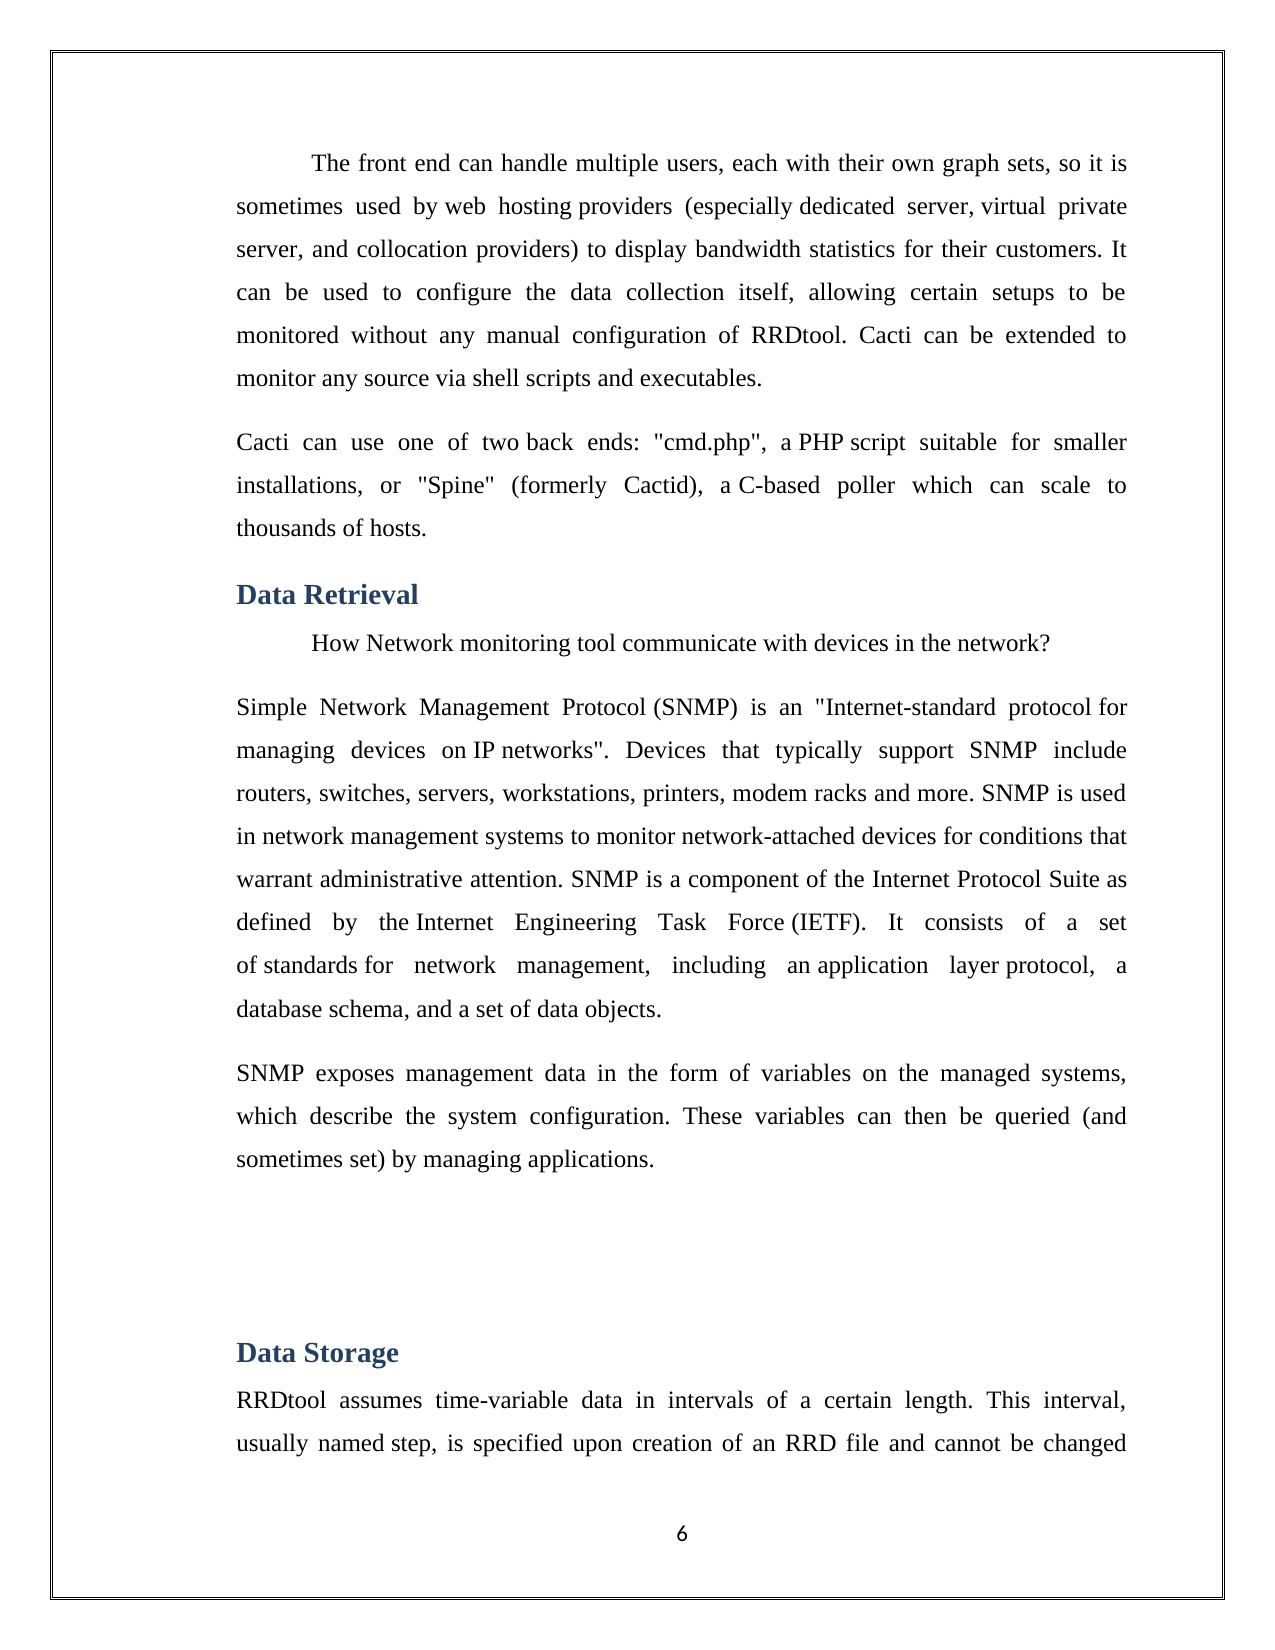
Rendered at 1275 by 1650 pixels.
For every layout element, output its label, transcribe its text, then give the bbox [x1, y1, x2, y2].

text Cacti can use one of two back ends: "cmd.php", a PHP script suitable for smaller installations, or "Spine" (formerly Cactid), a C-based poller which can scale to thousands of hosts. [236, 427, 1127, 542]
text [236, 1385, 1127, 1457]
text The front end can handle multiple users, each with their own graph sets, so it is sometimes used by web hosting providers (especially dedicated server, virtual private server, and collocation providers) to display bandwidth statistics for their customers. It can be used to configure the data collection itself, allowing certain setups to be monitored without any manual configuration of RRDtool. Cacti can be extended to monitor any source via shell scripts and executables. [236, 148, 1127, 392]
subtitle Data Retrieval [236, 577, 1127, 611]
subtitle Data Storage [236, 1335, 1127, 1368]
text Simple Network Management Protocol (SNMP) is an "Internet-standard protocol for managing devices on IP networks". Devices that typically support SNMP include routers, switches, servers, workstations, printers, modem racks and more. SNMP is used in network management systems to monitor network-attached devices for conditions that warrant administrative attention. SNMP is a component of the Internet Protocol Suite as defined by the Internet Engineering Task Force (IETF). It consists of a set of standards for network management, including an application layer protocol, a database schema, and a set of data objects. [236, 692, 1127, 1022]
text SNMP exposes management data in the form of variables on the managed systems, which describe the system configuration. These variables can then be queried (and sometimes set) by managing applications. [236, 1058, 1127, 1173]
text How Network monitoring tool communicate with devices in the network? [236, 628, 1127, 657]
